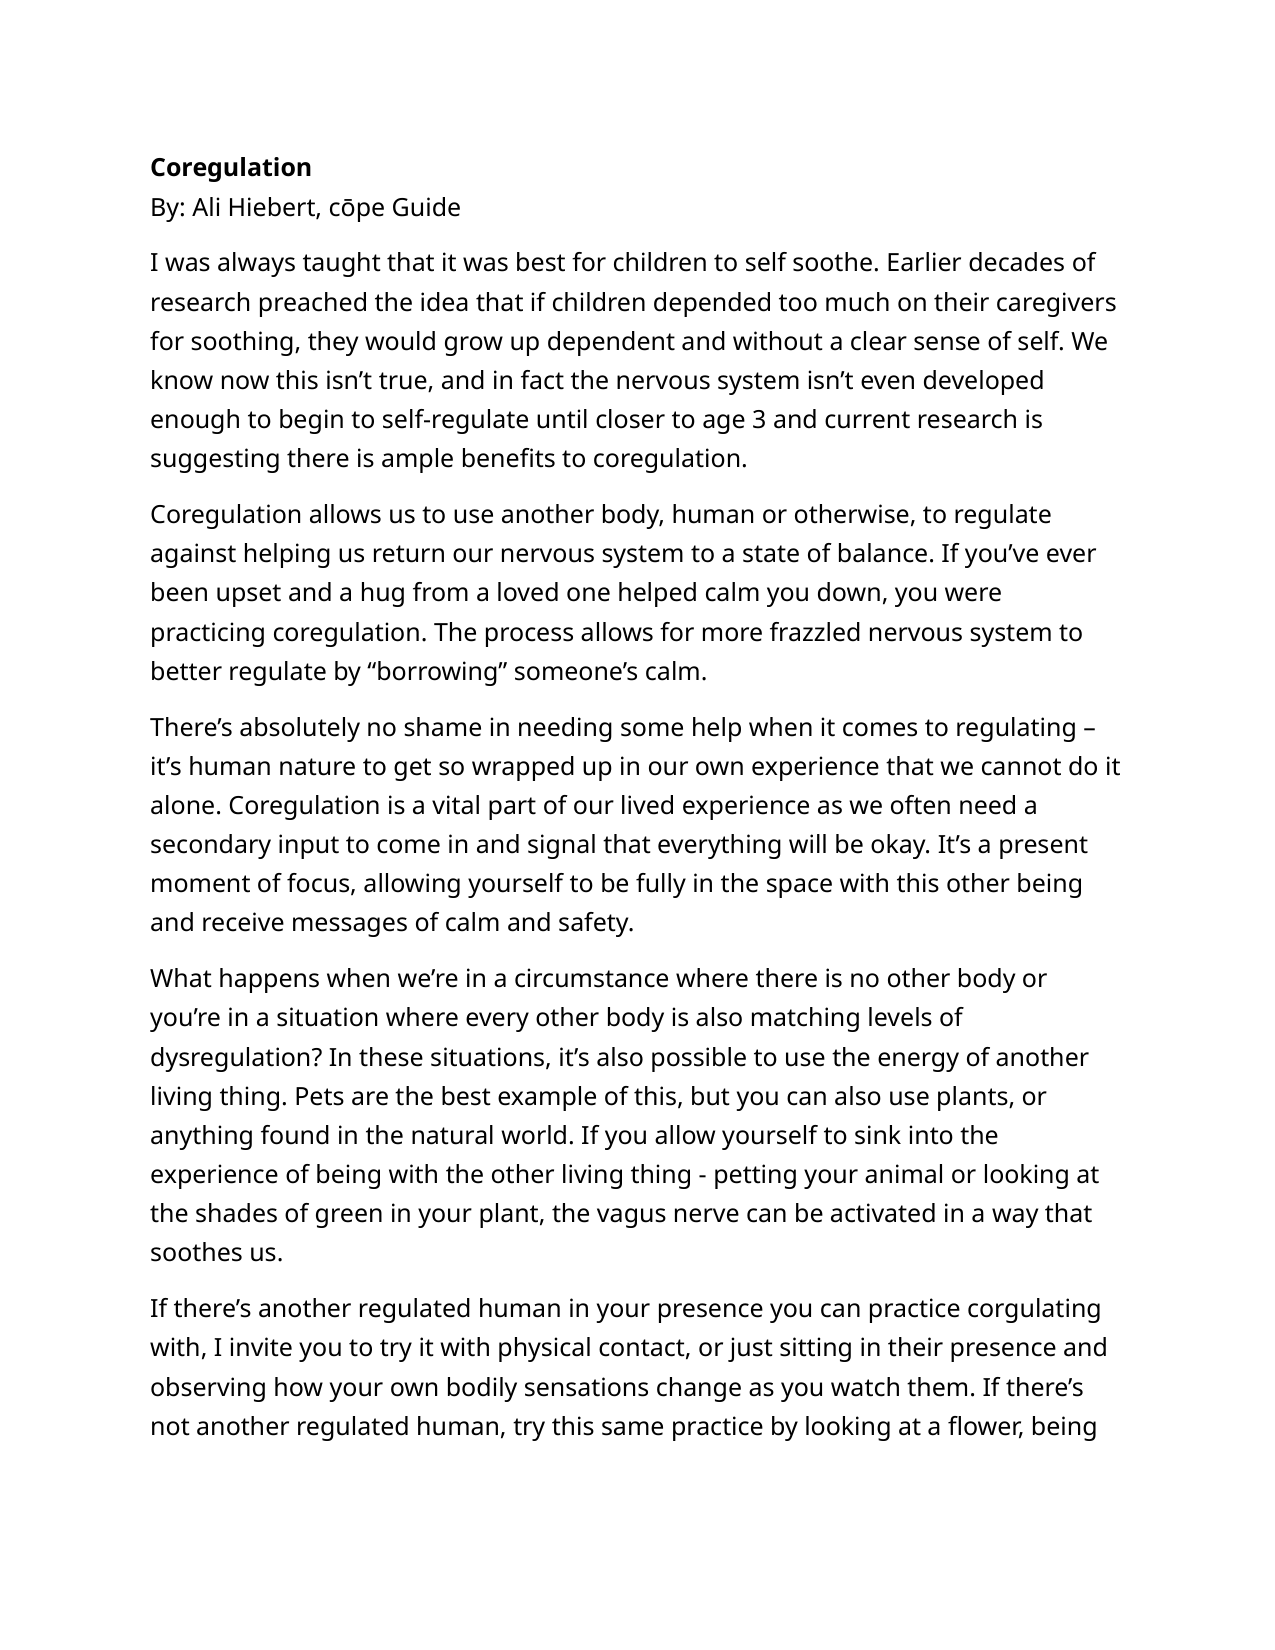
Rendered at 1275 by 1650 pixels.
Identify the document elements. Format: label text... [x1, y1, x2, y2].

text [150, 1291, 1125, 1442]
text Coregulation allows us to use another body, human or otherwise, to regulate against helping us return our nervous system to a state of balance. If you’ve ever been upset and a hug from a loved one helped calm you down, you were practicing coregulation. The process allows for more frazzled nervous system to better regulate by “borrowing” someone’s calm. [150, 497, 1125, 687]
text What happens when we’re in a circumstance where there is no other body or you’re in a situation where every other body is also matching levels of dysregulation? In these situations, it’s also possible to use the energy of another living thing. Pets are the best example of this, but you can also use plants, or anything found in the natural world. If you allow yourself to sink into the experience of being with the other living thing - petting your animal or looking at the shades of green in your plant, the vagus nerve can be activated in a way that soothes us. [150, 961, 1125, 1269]
text I was always taught that it was best for children to self soothe. Earlier decades of research preached the idea that if children depended too much on their caregivers for soothing, they would grow up dependent and without a clear sense of self. We know now this isn’t true, and in fact the nervous system isn’t even developed enough to begin to self-regulate until closer to age 3 and current research is suggesting there is ample benefits to coregulation. [150, 245, 1125, 475]
text Coregulation By: Ali Hiebert, cōpe Guide [150, 150, 1125, 223]
text There’s absolutely no shame in needing some help when it comes to regulating – it’s human nature to get so wrapped up in our own experience that we cannot do it alone. Coregulation is a vital part of our lived experience as we often need a secondary input to come in and signal that everything will be okay. It’s a present moment of focus, allowing yourself to be fully in the space with this other being and receive messages of calm and safety. [150, 709, 1125, 939]
